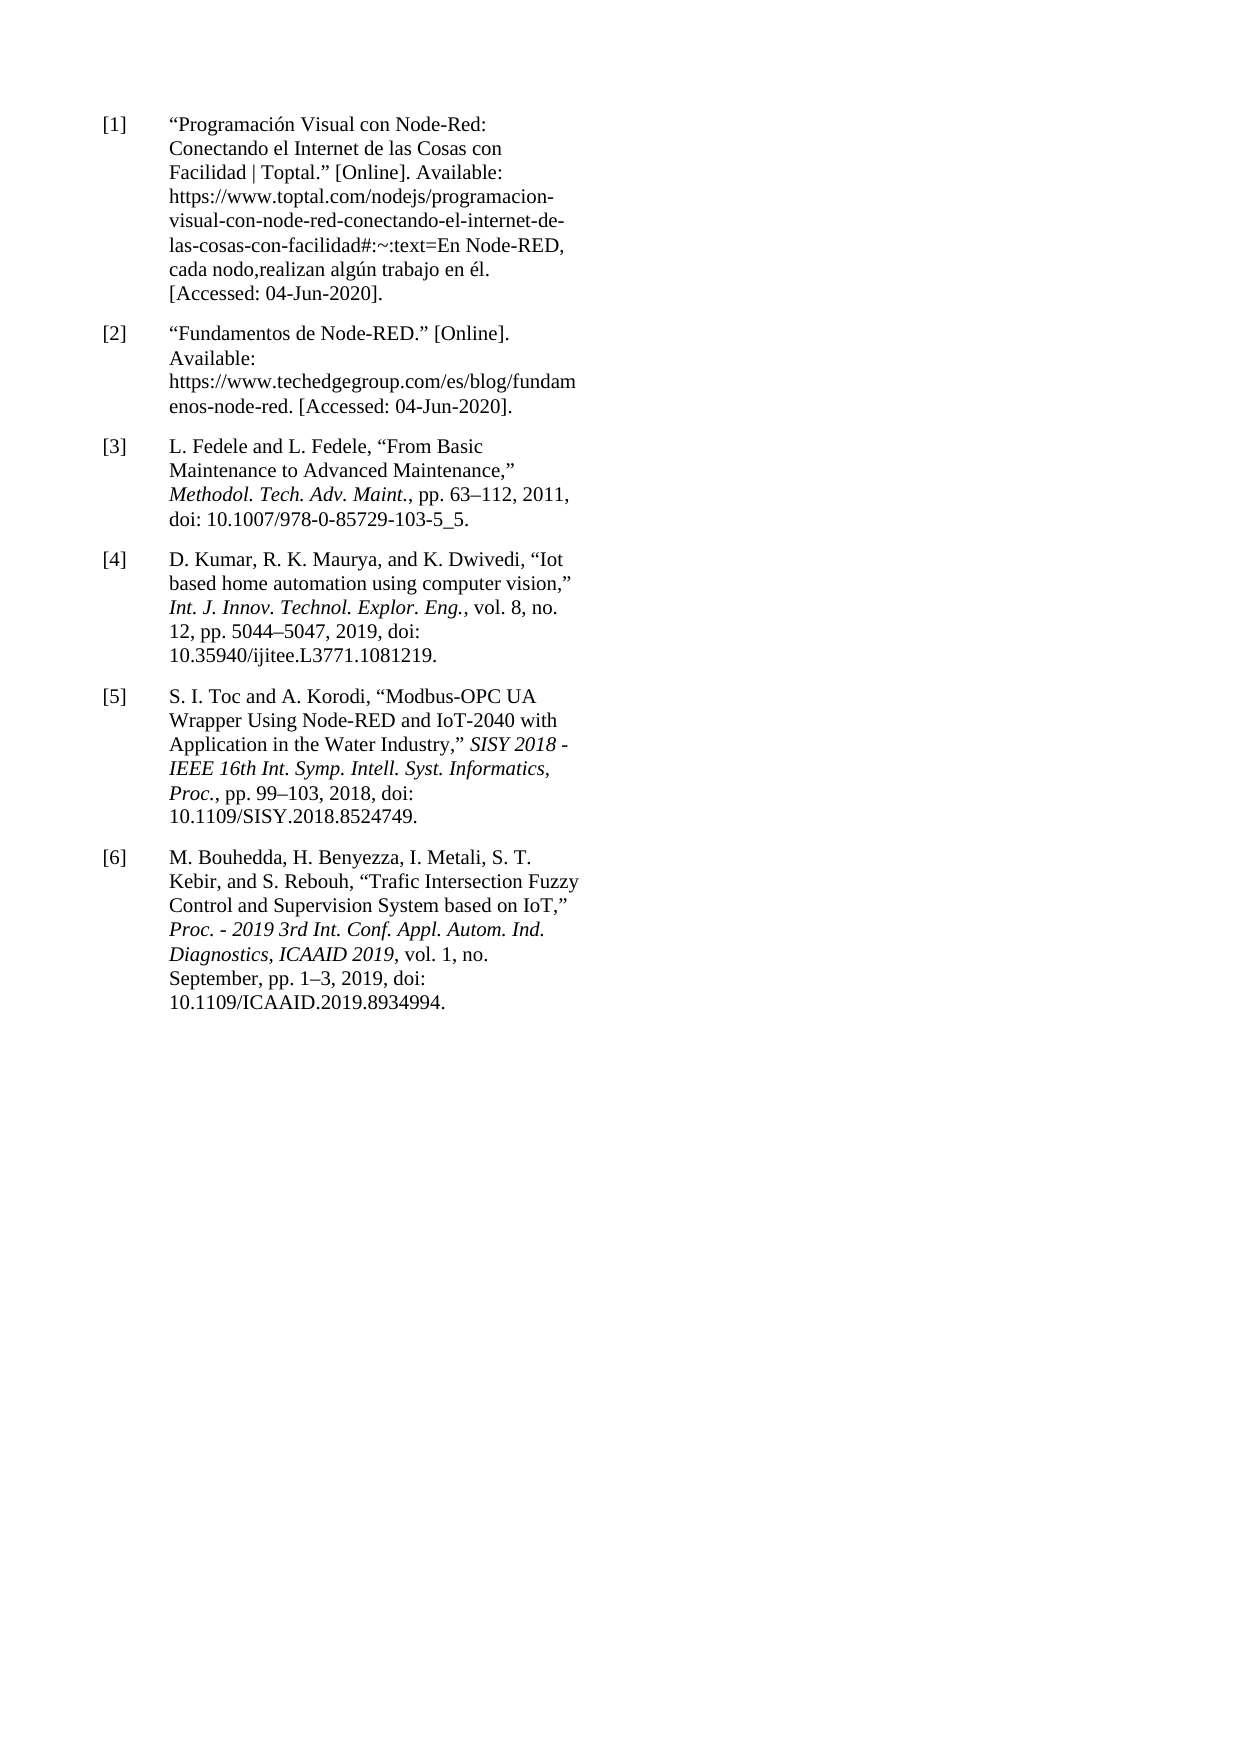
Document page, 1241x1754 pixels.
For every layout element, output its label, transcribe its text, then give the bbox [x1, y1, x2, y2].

text [6] M. Bouhedda, H. Benyezza, I. Metali, S. T. Kebir, and S. Rebouh, “Trafic Intersection Fuzzy Control and Supervision System based on IoT,” Proc. - 2019 3rd Int. Conf. Appl. Autom. Ind. Diagnostics, ICAAID 2019, vol. 1, no. September, pp. 1–3, 2019, doi: 10.1109/ICAAID.2019.8934994. [102, 845, 583, 1014]
text [3] L. Fedele and L. Fedele, “From Basic Maintenance to Advanced Maintenance,” Methodol. Tech. Adv. Maint., pp. 63–112, 2011, doi: 10.1007/978-0-85729-103-5_5. [102, 434, 583, 531]
text [1] “Programación Visual con Node-Red: Conectando el Internet de las Cosas con Facilidad | Toptal.” [Online]. Available: https://www.toptal.com/nodejs/programacion-visual-con-node-red-conectando-el-internet-de-las-cosas-con-facilidad#:~:text=En Node-RED, cada nodo,realizan algún trabajo en él. [Accessed: 04-Jun-2020]. [102, 112, 583, 305]
text [5] S. I. Toc and A. Korodi, “Modbus-OPC UA Wrapper Using Node-RED and IoT-2040 with Application in the Water Industry,” SISY 2018 - IEEE 16th Int. Symp. Intell. Syst. Informatics, Proc., pp. 99–103, 2018, doi: 10.1109/SISY.2018.8524749. [102, 684, 583, 828]
text [4] D. Kumar, R. K. Maurya, and K. Dwivedi, “Iot based home automation using computer vision,” Int. J. Innov. Technol. Explor. Eng., vol. 8, no. 12, pp. 5044–5047, 2019, doi: 10.35940/ijitee.L3771.1081219. [102, 547, 583, 667]
text [2] “Fundamentos de Node-RED.” [Online]. Available: https://www.techedgegroup.com/es/blog/fundamenos-node-red. [Accessed: 04-Jun-2020]. [102, 321, 583, 418]
